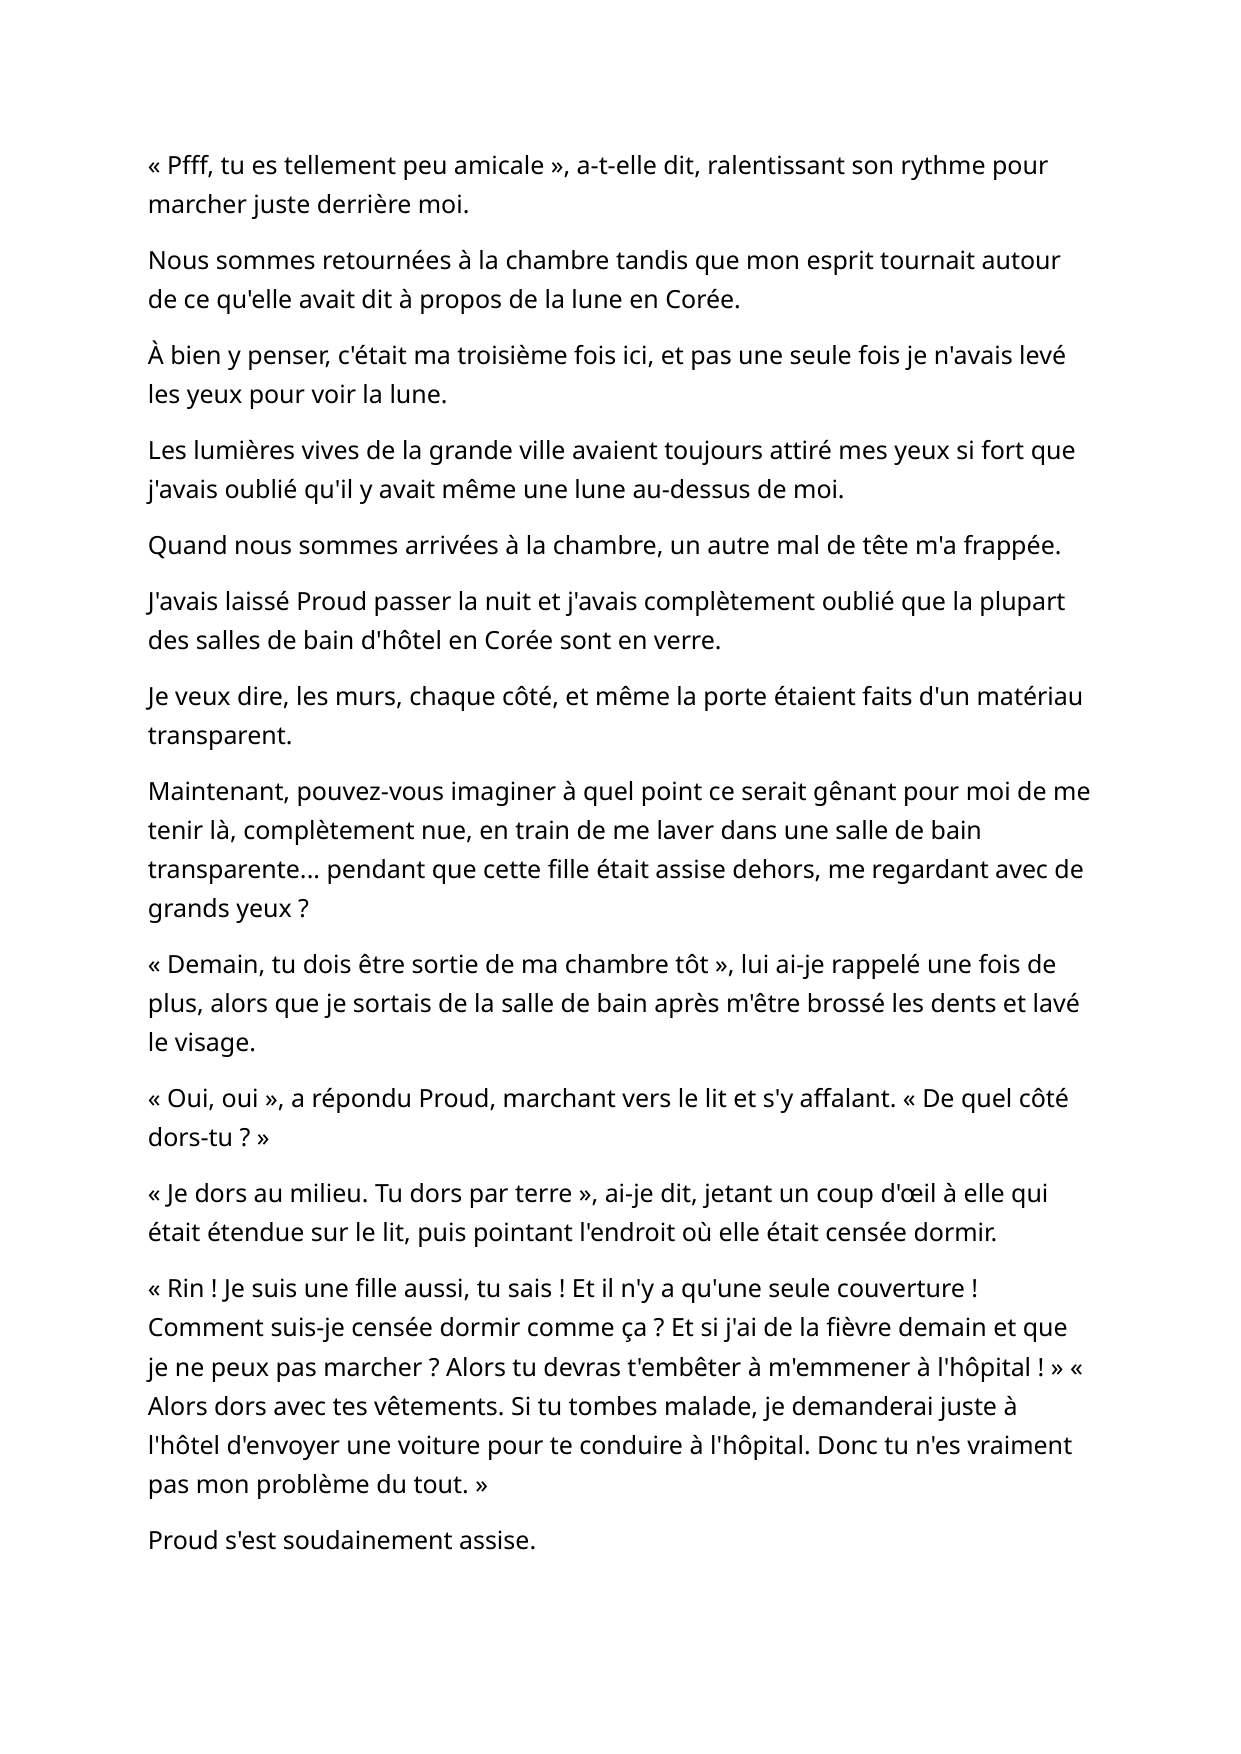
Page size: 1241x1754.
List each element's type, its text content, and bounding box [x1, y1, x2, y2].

text Quand nous sommes arrivées à la chambre, un autre mal de tête m'a frappée. [148, 528, 1093, 562]
text Les lumières vives de la grande ville avaient toujours attiré mes yeux si fort que j'avais oublié qu'il y avait même une lune au-dessus de moi. [148, 433, 1093, 506]
text Proud s'est soudainement assise. [148, 1523, 1093, 1557]
text « Pfff, tu es tellement peu amicale », a-t-elle dit, ralentissant son rythme pour marcher juste derrière moi. [148, 148, 1093, 221]
text « Je dors au milieu. Tu dors par terre », ai-je dit, jetant un coup d'œil à elle qui était étendue sur le lit, puis pointant l'endroit où elle était censée dormir. [148, 1176, 1093, 1249]
text « Oui, oui », a répondu Proud, marchant vers le lit et s'y affalant. « De quel côté dors-tu ? » [148, 1081, 1093, 1154]
text « Demain, tu dois être sortie de ma chambre tôt », lui ai-je rappelé une fois de plus, alors que je sortais de la salle de bain après m'être brossé les dents et lavé le visage. [148, 947, 1093, 1059]
text Maintenant, pouvez-vous imaginer à quel point ce serait gênant pour moi de me tenir là, complètement nue, en train de me laver dans une salle de bain transparente... pendant que cette fille était assise dehors, me regardant avec de grands yeux ? [148, 773, 1093, 925]
text J'avais laissé Proud passer la nuit et j'avais complètement oublié que la plupart des salles de bain d'hôtel en Corée sont en verre. [148, 583, 1093, 657]
text Je veux dire, les murs, chaque côté, et même la porte étaient faits d'un matériau transparent. [148, 678, 1093, 752]
text « Rin ! Je suis une fille aussi, tu sais ! Et il n'y a qu'une seule couverture ! Comment suis-je censée dormir comme ça ? Et si j'ai de la fièvre demain et que je ne peux pas marcher ? Alors tu devras t'embêter à m'emmener à l'hôpital ! » « Alors dors avec tes vêtements. Si tu tombes malade, je demanderai juste à l'hôtel d'envoyer une voiture pour te conduire à l'hôpital. Donc tu n'es vraiment pas mon problème du tout. » [148, 1271, 1093, 1501]
text À bien y penser, c'était ma troisième fois ici, et pas une seule fois je n'avais levé les yeux pour voir la lune. [148, 338, 1093, 411]
text Nous sommes retournées à la chambre tandis que mon esprit tournait autour de ce qu'elle avait dit à propos de la lune en Corée. [148, 243, 1093, 316]
